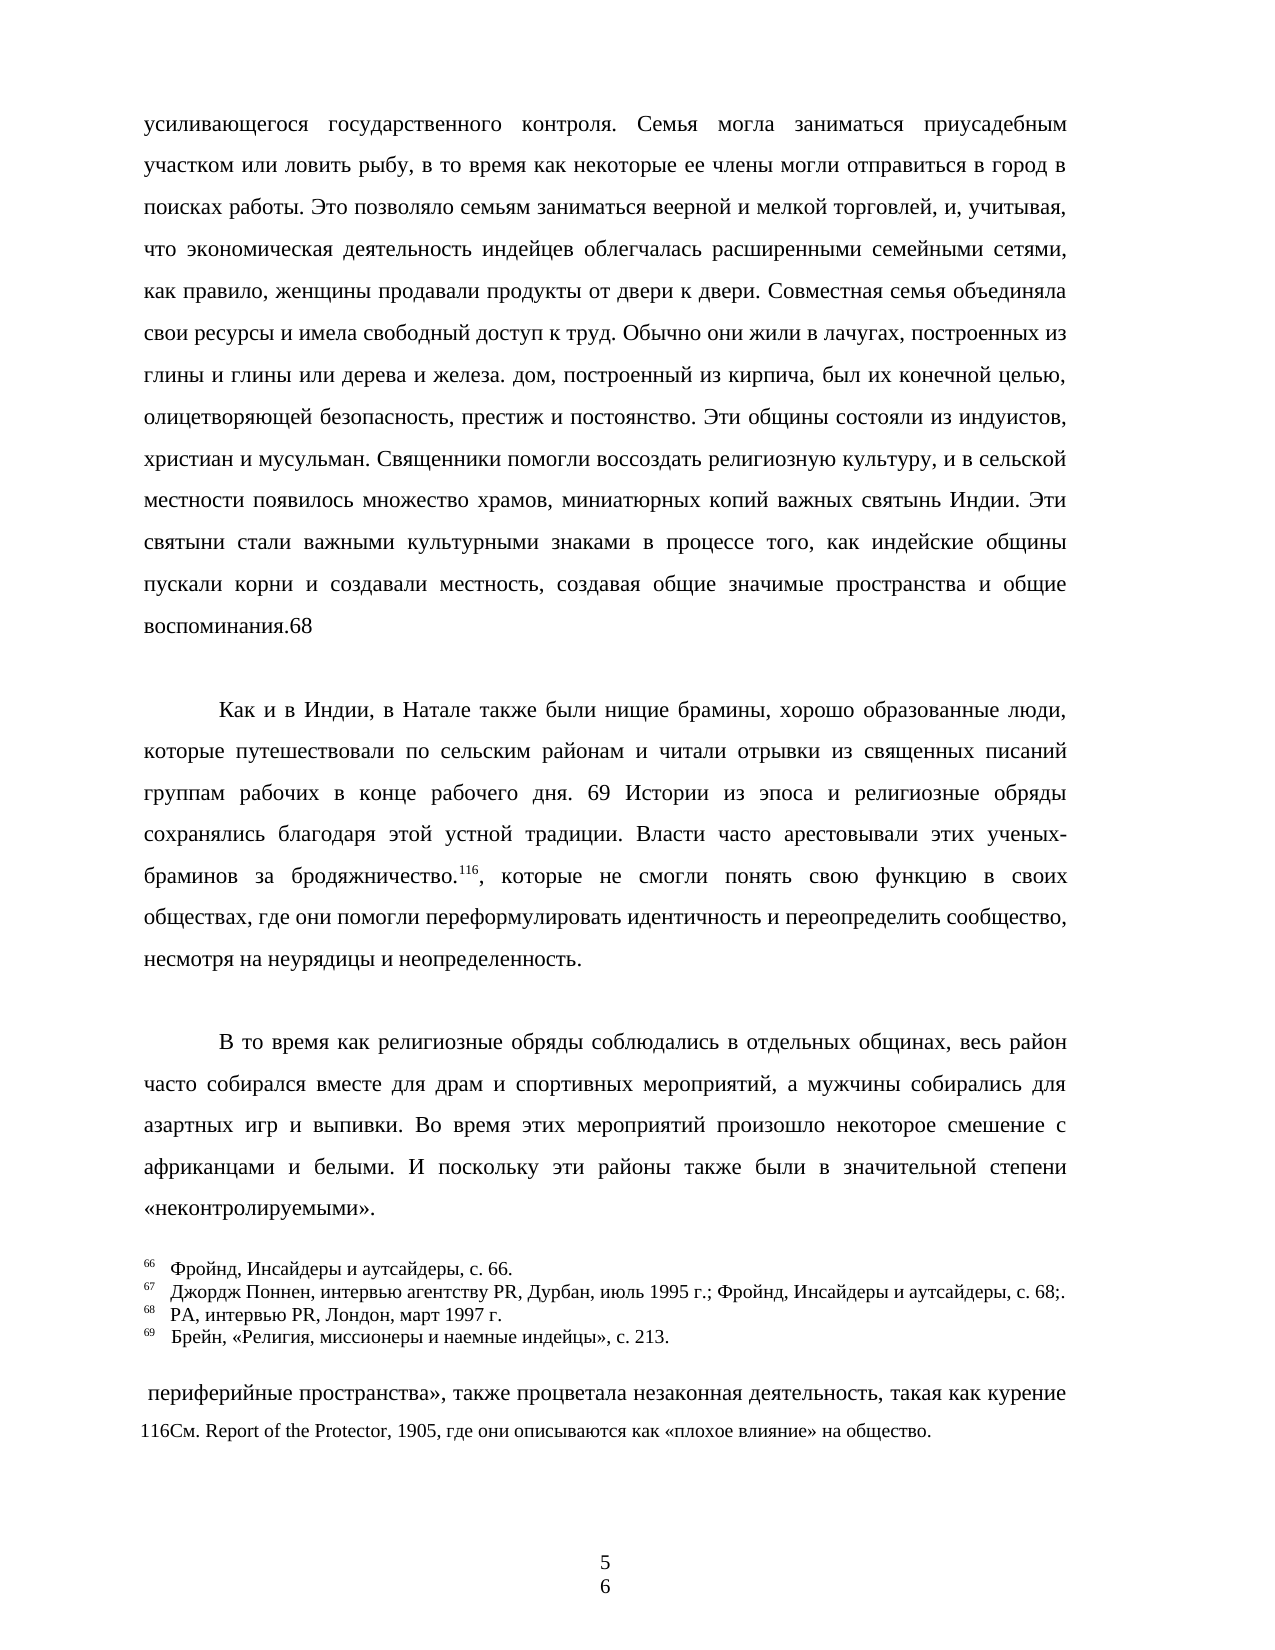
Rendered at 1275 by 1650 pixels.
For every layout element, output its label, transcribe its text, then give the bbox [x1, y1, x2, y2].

list PA, интервью PR, Лондон, март 1997 г. [143, 1302, 1068, 1325]
list Джордж Поннен, интервью агентству PR, Дурбан, июль 1995 г.; Фройнд, Инсайдеры и аутсайдеры, с. 68;. [143, 1280, 1068, 1302]
list Брейн, «Религия, миссионеры и наемные индейцы», с. 213. [143, 1325, 1068, 1348]
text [146, 1379, 1068, 1406]
text В то время как религиозные обряды соблюдались в отдельных общинах, весь район часто собирался вместе для драм и спортивных мероприятий, а мужчины собирались для азартных игр и выпивки. Во время этих мероприятий произошло некоторое смешение с африканцами и белыми. И поскольку эти районы также были в значительной степени «неконтролируемыми». [143, 1028, 1068, 1221]
list Фройнд, Инсайдеры и аутсайдеры, с. 66. [143, 1257, 1068, 1280]
text Как и в Индии, в Натале также были нищие брамины, хорошо образованные люди, которые путешествовали по сельским районам и читали отрывки из священных писаний группам рабочих в конце рабочего дня. 69 Истории из эпоса и религиозные обряды сохранялись благодаря этой устной традиции. Власти часто арестовывали этих ученых-браминов за бродяжничество., которые не смогли понять свою функцию в своих обществах, где они помогли переформулировать идентичность и переопределить сообщество, несмотря на неурядицы и неопределенность. [143, 696, 1068, 971]
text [143, 109, 1068, 638]
